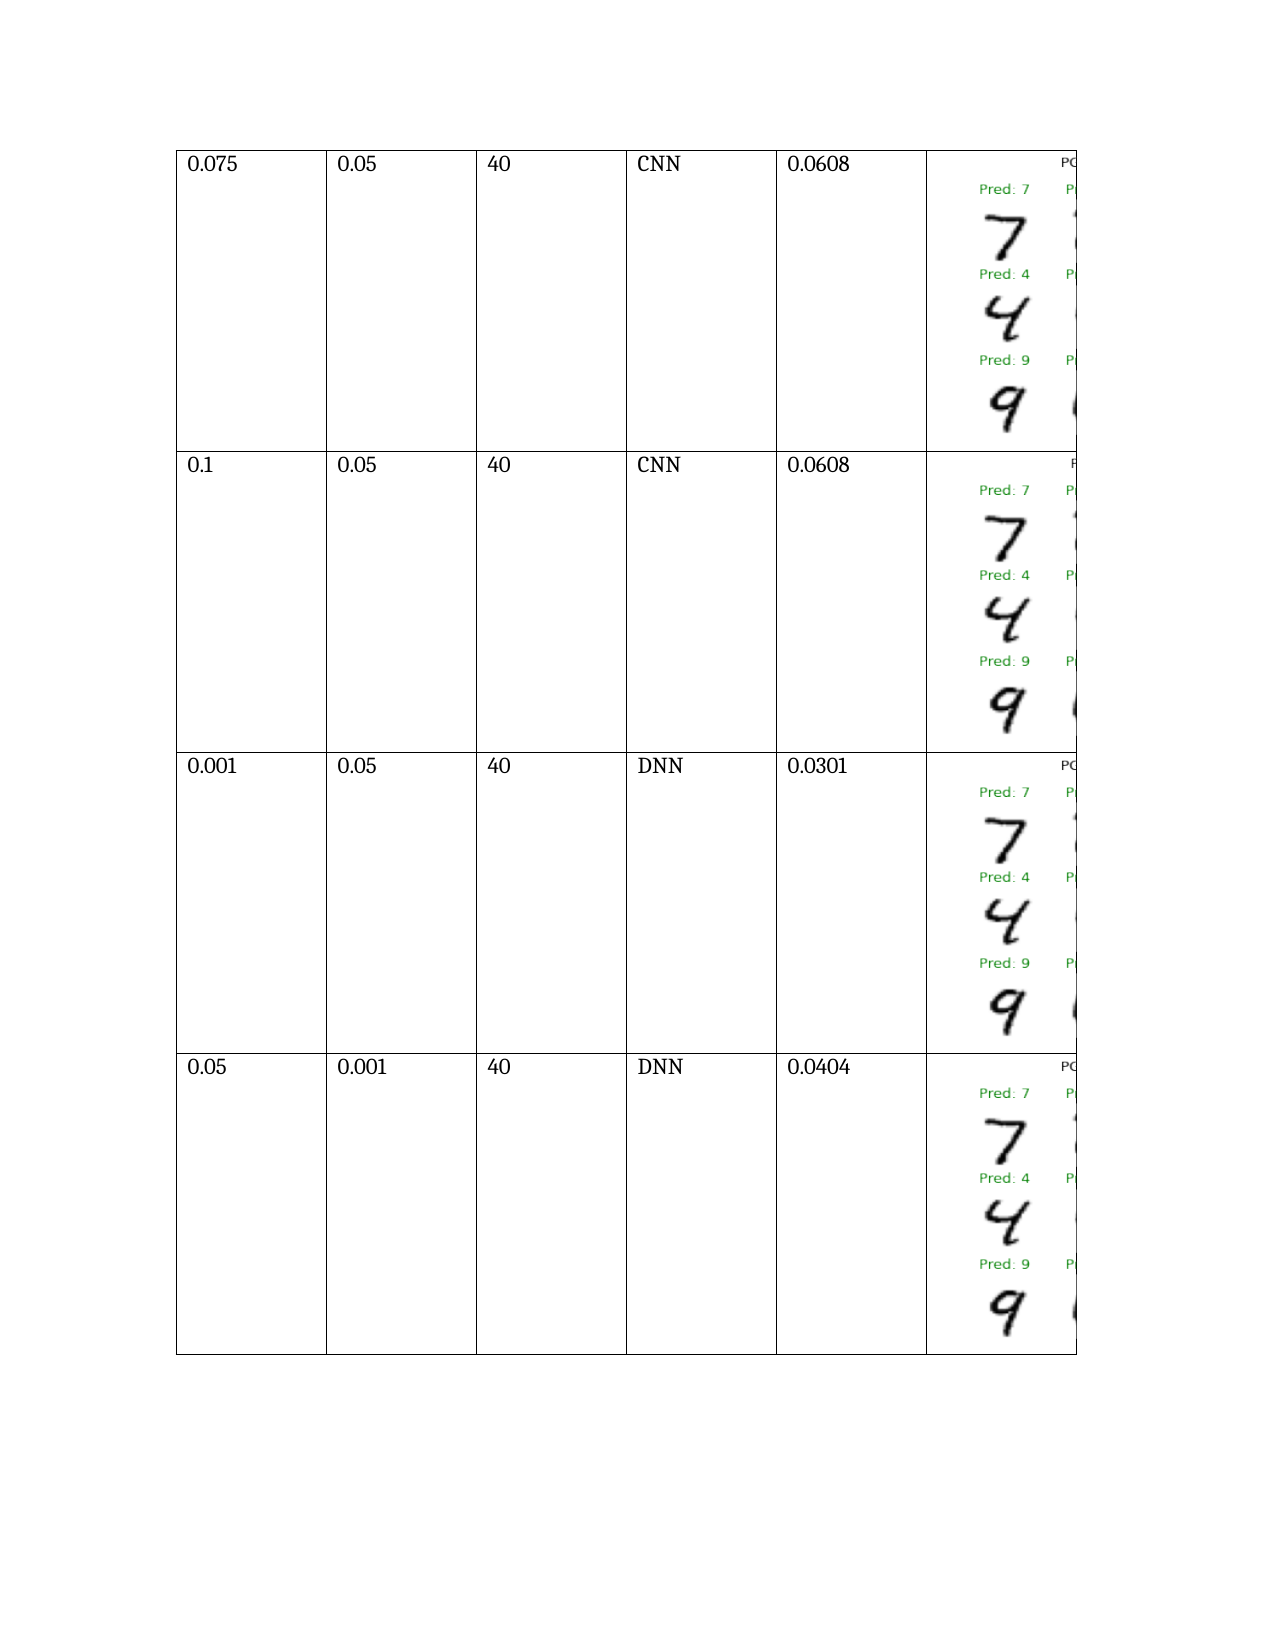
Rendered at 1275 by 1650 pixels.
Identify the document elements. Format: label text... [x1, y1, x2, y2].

table_cell [927, 452, 956, 752]
table_cell 0.075 [177, 151, 326, 451]
table_cell [927, 1054, 956, 1354]
table_cell CNN [627, 452, 776, 752]
table_cell 0.0301 [777, 753, 926, 1053]
table_cell 0.1 [177, 452, 326, 752]
table_cell DNN [627, 753, 776, 1053]
picture [956, 151, 1077, 451]
table_cell CNN [627, 151, 776, 451]
picture [956, 753, 1077, 1355]
table_cell 0.05 [177, 1054, 326, 1354]
table_cell [927, 753, 956, 1053]
table_cell 0.05 [327, 753, 476, 1053]
table_cell 0.0608 [777, 151, 926, 451]
table_cell 0.05 [327, 151, 476, 451]
table_cell 40 [477, 753, 626, 1053]
table_cell 0.05 [327, 452, 476, 752]
table_cell 40 [477, 452, 626, 752]
table_cell [927, 151, 956, 451]
table_cell 40 [477, 1054, 626, 1354]
table_cell 40 [477, 151, 626, 451]
table_cell 0.001 [177, 753, 326, 1053]
table_cell 0.0608 [777, 452, 926, 752]
picture [956, 452, 1077, 752]
table_cell 0.0404 [777, 1054, 926, 1354]
table_cell 0.001 [327, 1054, 476, 1354]
table_cell DNN [627, 1054, 776, 1354]
